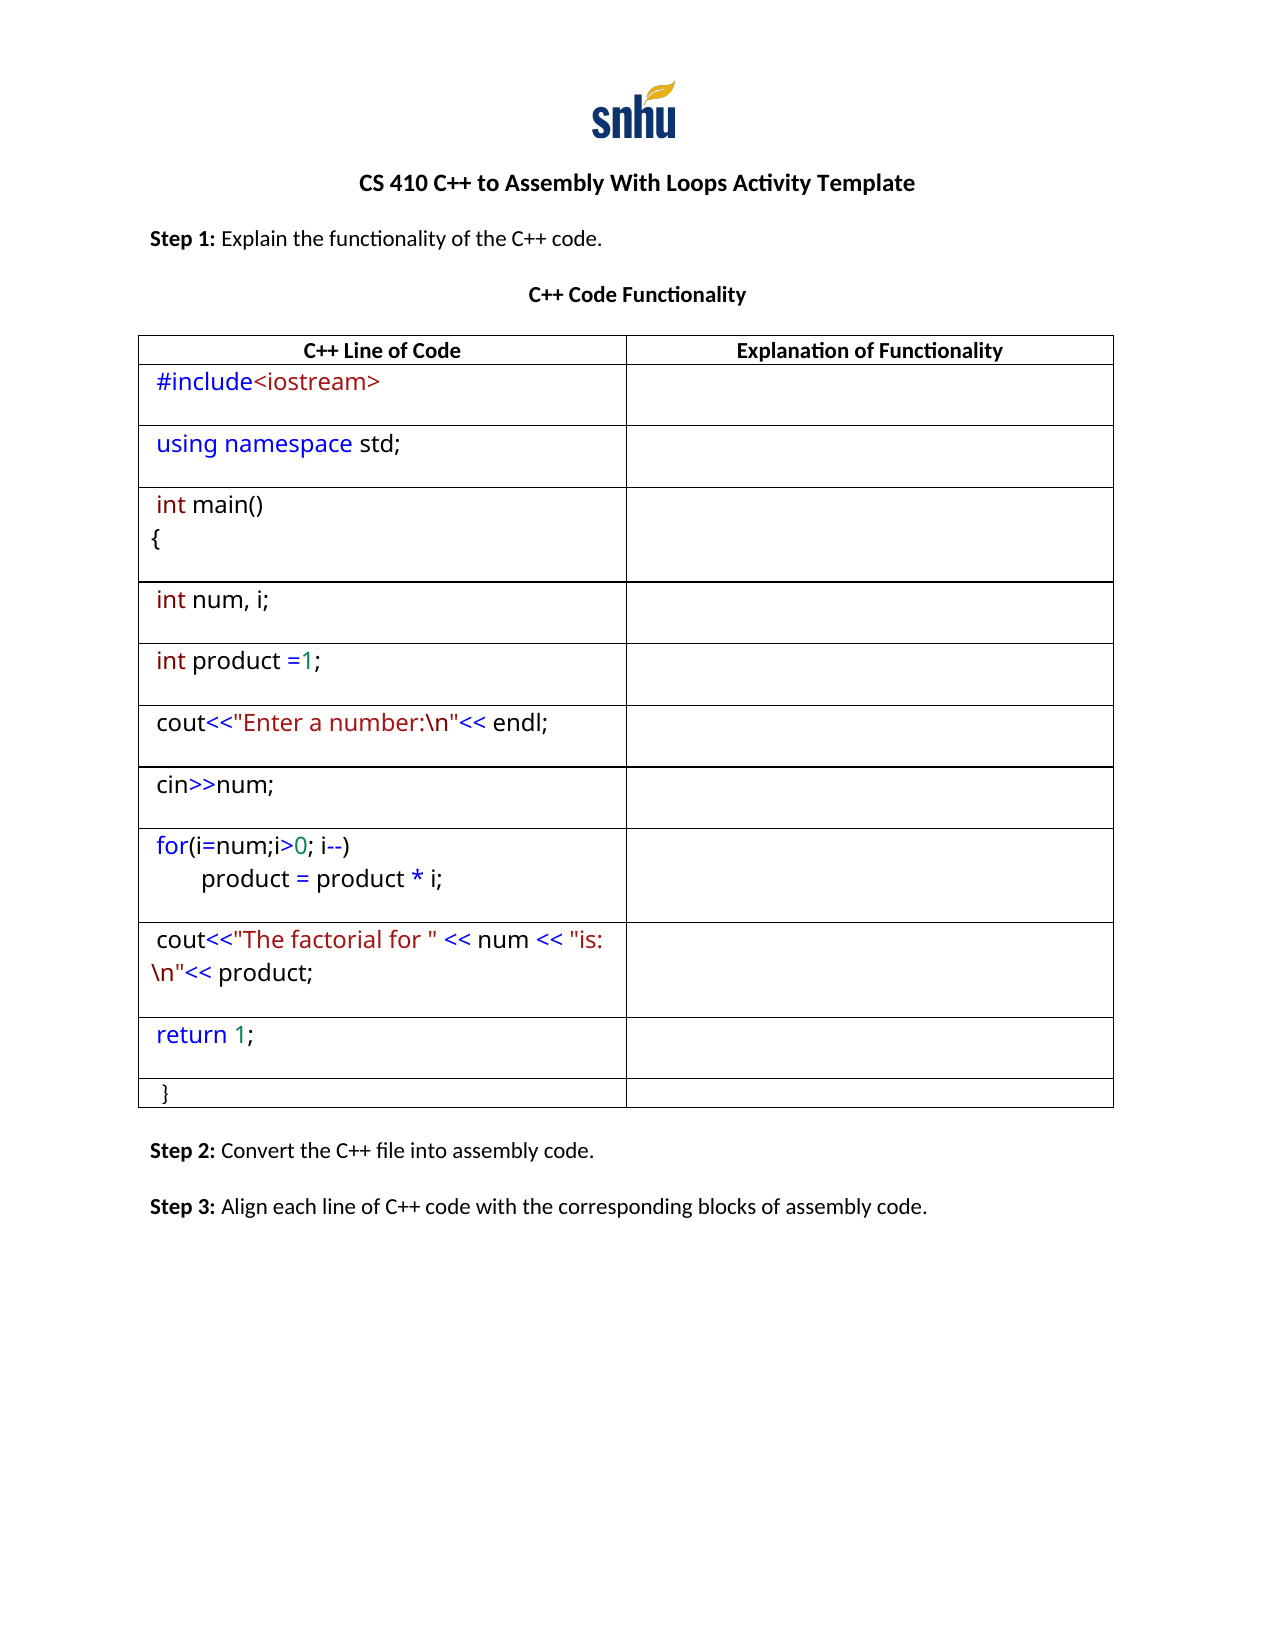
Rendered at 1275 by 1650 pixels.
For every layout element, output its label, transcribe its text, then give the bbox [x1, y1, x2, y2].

table_cell [627, 583, 1113, 643]
table_cell } [139, 1079, 626, 1107]
table_cell [627, 426, 1113, 487]
table_cell cin>>num; [139, 768, 626, 828]
table_cell [627, 706, 1113, 766]
table_cell int product =1; [139, 644, 626, 705]
table_cell int main() { [139, 488, 626, 581]
table_cell cout<<"The factorial for " << num << "is: \n"<< product; [139, 923, 626, 1017]
table_cell [627, 1079, 1113, 1107]
text Step 2: Convert the C++ file into assembly code. [150, 1136, 1125, 1164]
table_cell cout<<"Enter a number:\n"<< endl; [139, 706, 626, 766]
table_header Explanation of Functionality [627, 336, 1113, 364]
table_cell #include<iostream> [139, 365, 626, 425]
table_cell [627, 644, 1113, 705]
table_header C++ Line of Code [139, 336, 626, 364]
table_cell return 1; [139, 1018, 626, 1078]
text Step 3: Align each line of C++ code with the corresponding blocks of assembly code. [150, 1192, 1125, 1220]
table_cell [627, 488, 1113, 581]
table_cell [627, 768, 1113, 828]
table_cell [627, 1018, 1113, 1078]
table_cell for(i=num;i>0; i--) product = product * i; [139, 829, 626, 922]
table_cell [627, 365, 1113, 425]
subtitle C++ Code Functionality [150, 280, 1125, 308]
text Step 1: Explain the functionality of the C++ code. [150, 224, 1125, 252]
picture [573, 75, 702, 147]
table_cell [627, 829, 1113, 922]
subtitle CS 410 C++ to Assembly With Loops Activity Template [150, 167, 1125, 198]
table_cell int num, i; [139, 583, 626, 643]
table_cell using namespace std; [139, 426, 626, 487]
table_cell [627, 923, 1113, 1017]
